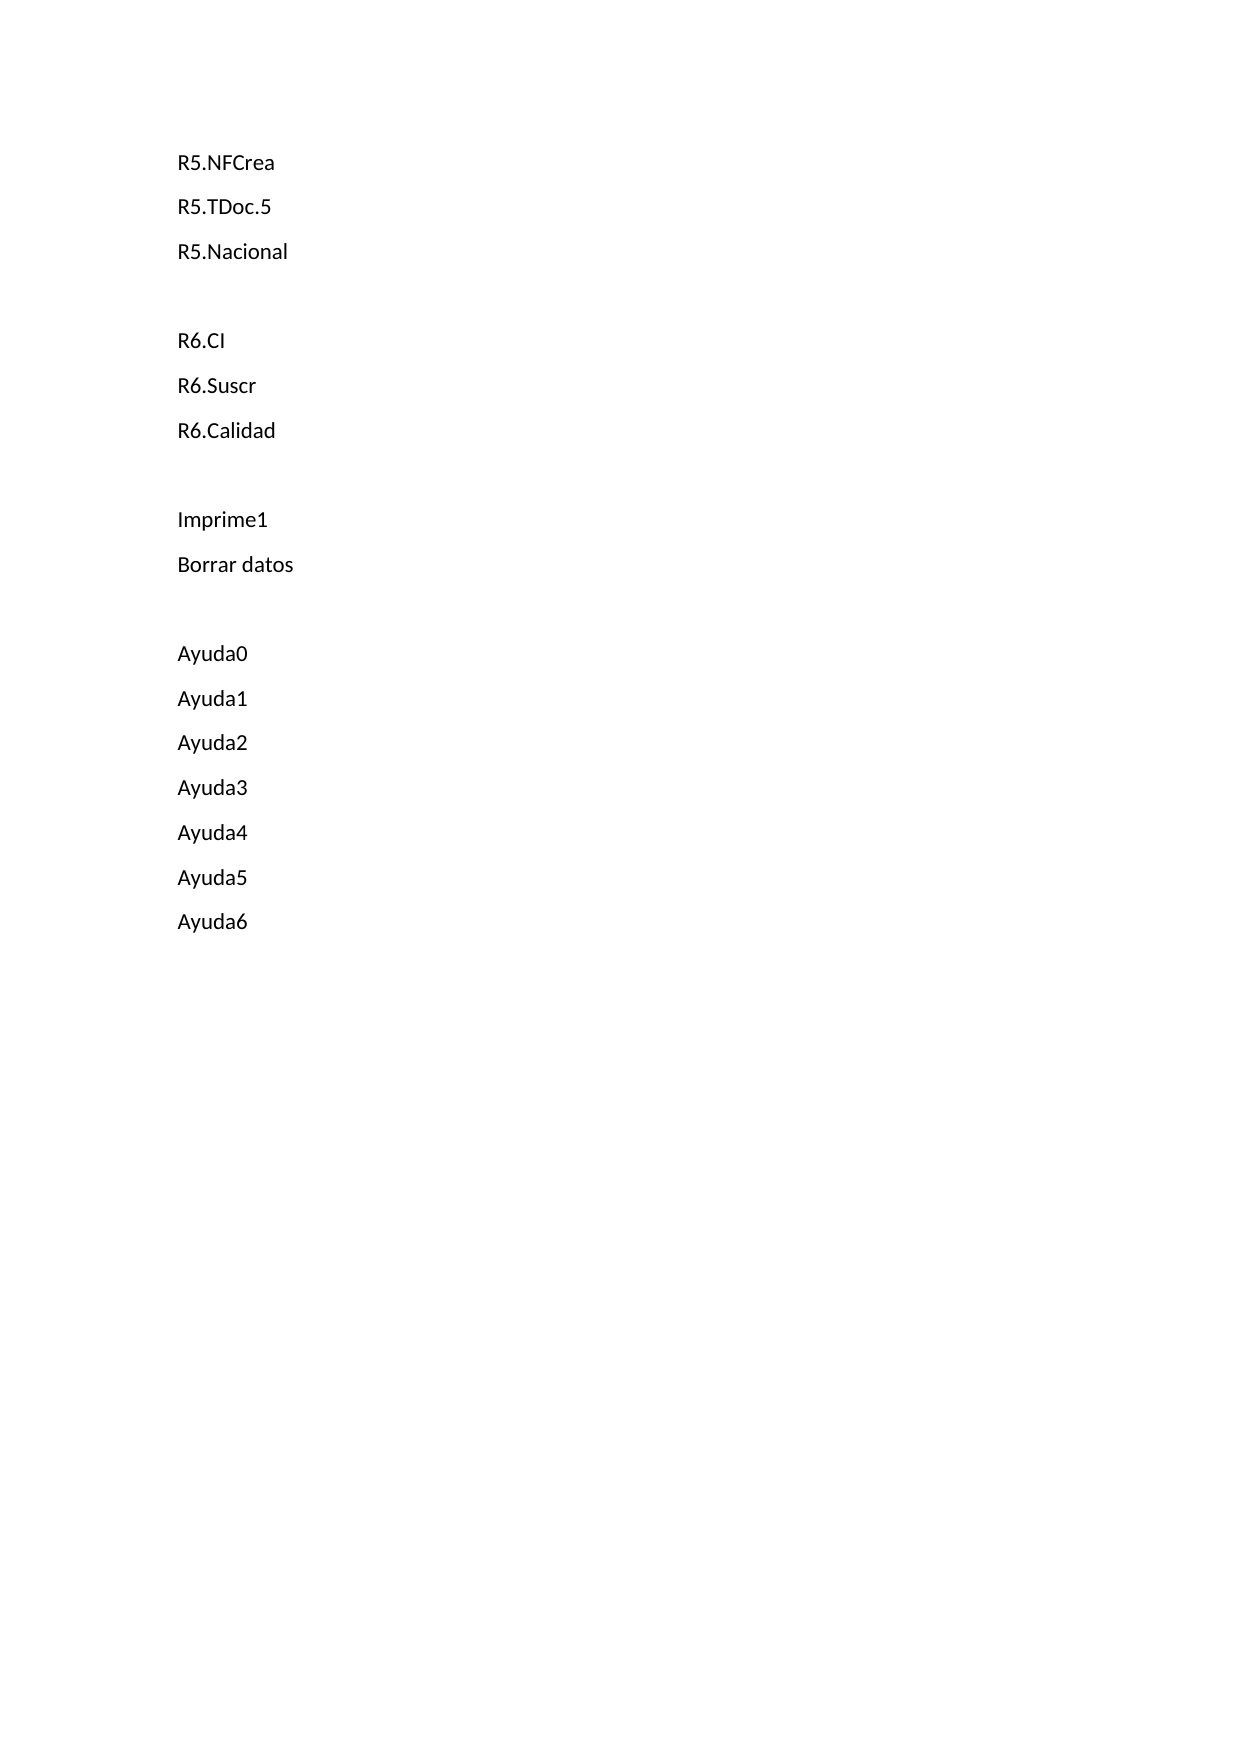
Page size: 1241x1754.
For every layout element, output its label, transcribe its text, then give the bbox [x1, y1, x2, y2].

text Borrar datos [177, 550, 1063, 578]
text R6.Calidad [177, 416, 1063, 444]
text Ayuda0 [177, 639, 1063, 667]
text Ayuda2 [177, 728, 1063, 757]
text Ayuda1 [177, 684, 1063, 712]
text R5.TDoc.5 [177, 192, 1063, 220]
text R6.CI [177, 326, 1063, 354]
text Ayuda4 [177, 818, 1063, 846]
text R6.Suscr [177, 371, 1063, 399]
text Ayuda3 [177, 773, 1063, 801]
text R5.Nacional [177, 237, 1063, 265]
text R5.NFCrea [177, 148, 1063, 176]
text Ayuda5 [177, 863, 1063, 891]
text Imprime1 [177, 505, 1063, 533]
text Ayuda6 [177, 907, 1063, 935]
